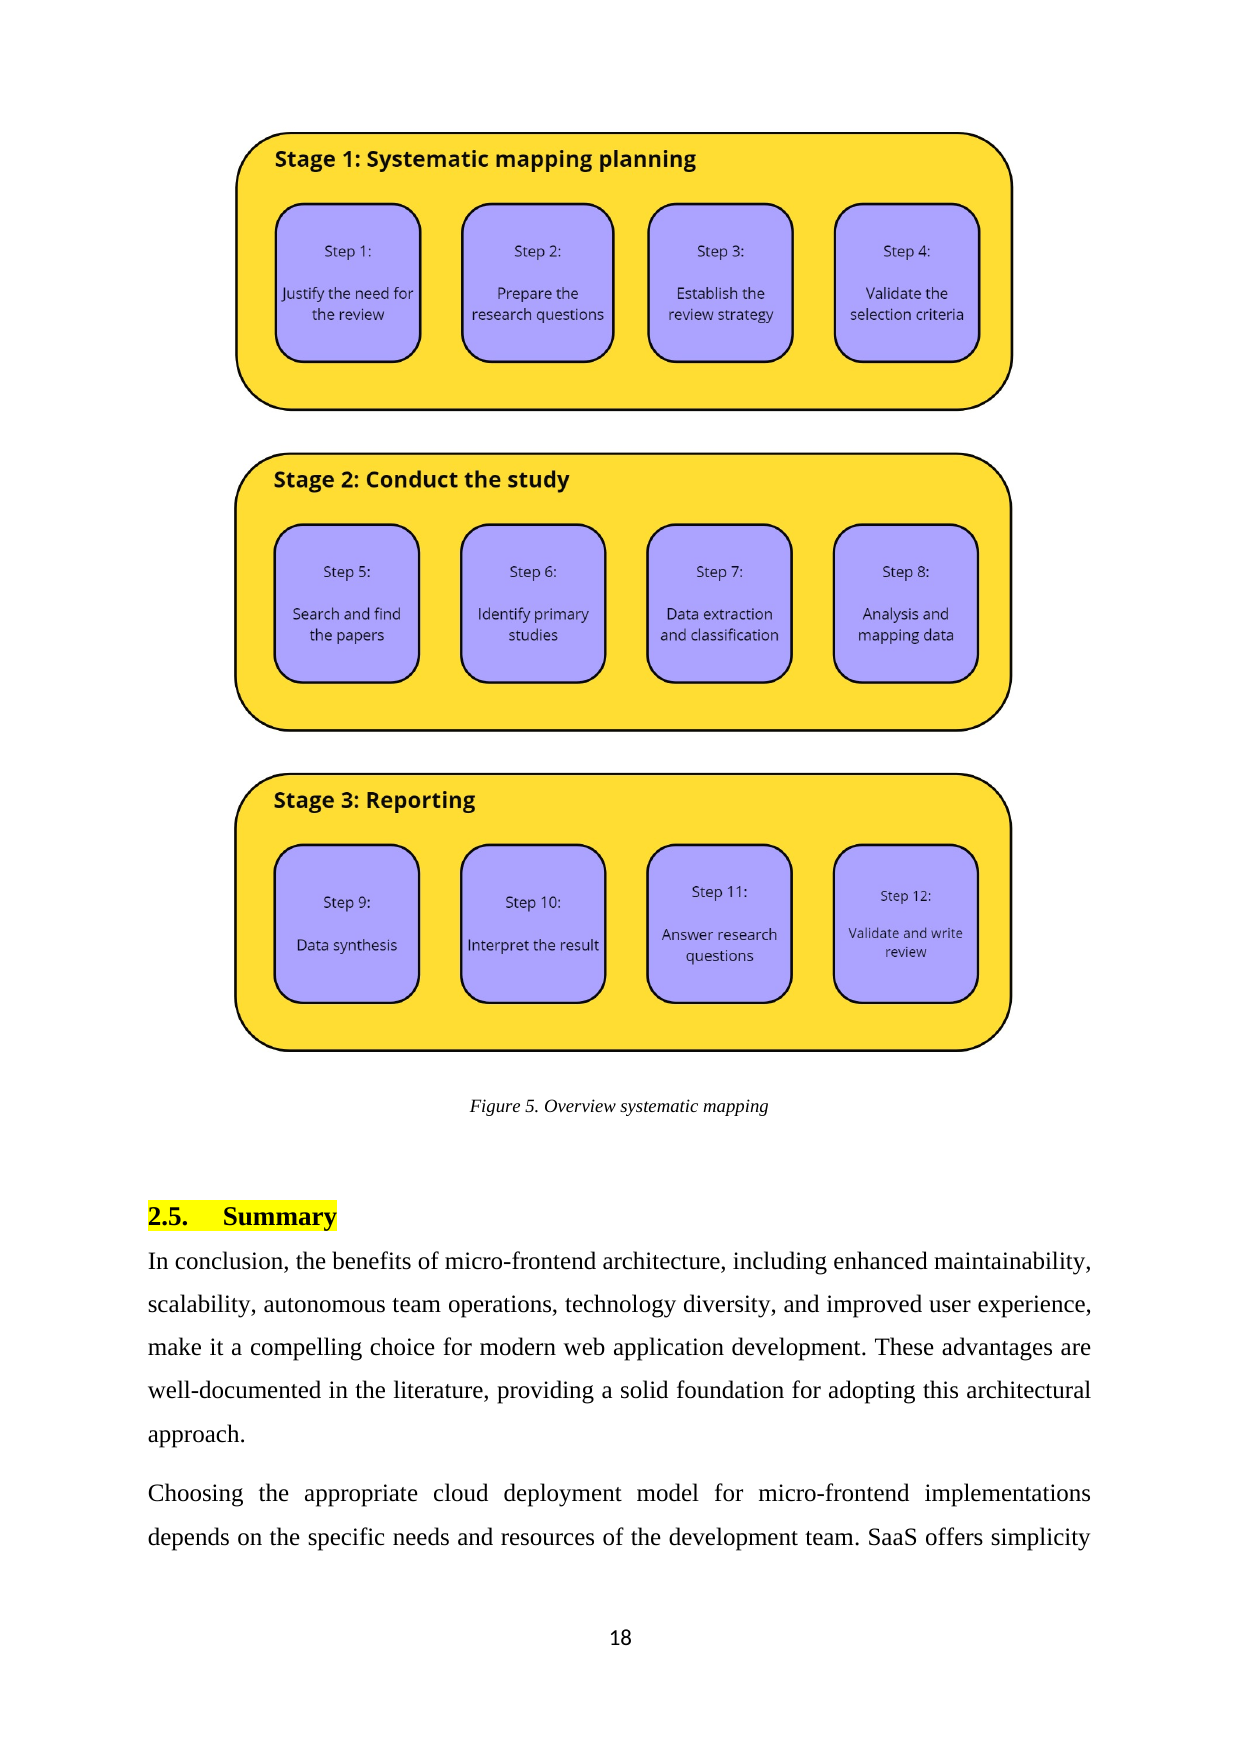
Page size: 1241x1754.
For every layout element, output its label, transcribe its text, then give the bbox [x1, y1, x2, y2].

text Figure 5. Overview systematic mapping [148, 1094, 1092, 1116]
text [148, 1478, 1092, 1550]
subtitle Summary [148, 1199, 1092, 1231]
text In conclusion, the benefits of micro-frontend architecture, including enhanced maintainability, scalability, autonomous team operations, technology diversity, and improved user experience, make it a compelling choice for modern web application development. These advantages are well-documented in the literature, providing a solid foundation for adopting this architectural approach. [148, 1246, 1092, 1447]
